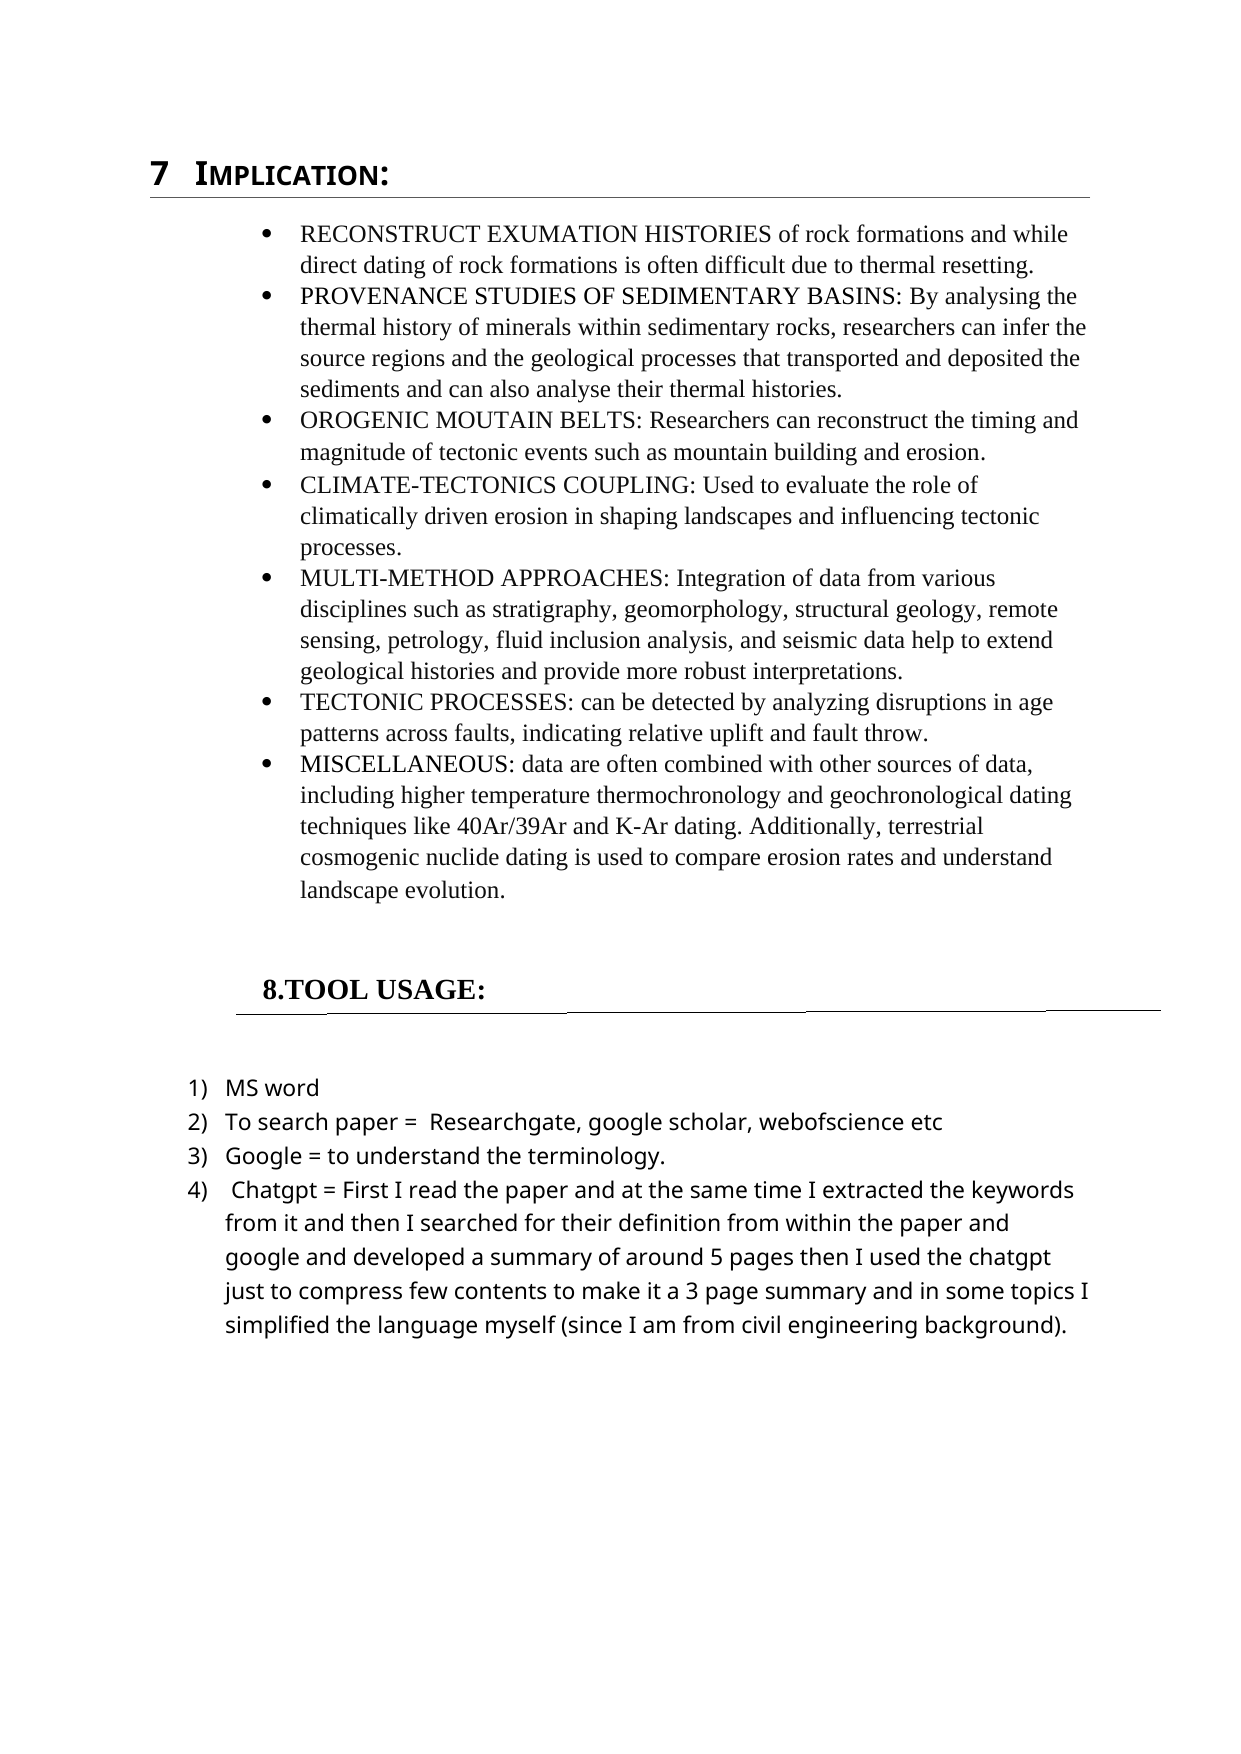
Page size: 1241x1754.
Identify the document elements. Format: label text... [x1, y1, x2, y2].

text 8.TOOL USAGE: [262, 972, 1090, 1005]
list MISCELLANEOUS: data are often combined with other sources of data, including higher temperature thermochronology and geochronological dating techniques like 40Ar/39Ar and K-Ar dating. Additionally, terrestrial cosmogenic nuclide dating is used to compare erosion rates and understand landscape evolution. [262, 749, 1090, 905]
list TECTONIC PROCESSES: can be detected by analyzing disruptions in age patterns across faults, indicating relative uplift and fault throw. [262, 687, 1090, 747]
subtitle Implication: [150, 150, 1090, 197]
list Google = to understand the terminology. [187, 1140, 1090, 1171]
list To search paper = Researchgate, google scholar, webofscience etc [187, 1106, 1090, 1137]
list CLIMATE-TECTONICS COUPLING: Used to evaluate the role of climatically driven erosion in shaping landscapes and influencing tectonic processes. [262, 470, 1090, 561]
list MULTI-METHOD APPROACHES: Integration of data from various disciplines such as stratigraphy, geomorphology, structural geology, remote sensing, petrology, fluid inclusion analysis, and seismic data help to extend geological histories and provide more robust interpretations. [262, 563, 1090, 685]
list MS word [187, 1072, 1090, 1104]
list Chatgpt = First I read the paper and at the same time I extracted the keywords from it and then I searched for their definition from within the paper and google and developed a summary of around 5 pages then I used the chatgpt just to compress few contents to make it a 3 page summary and in some topics I simplified the language myself (since I am from civil engineering background). [187, 1174, 1090, 1340]
list RECONSTRUCT EXUMATION HISTORIES of rock formations and while direct dating of rock formations is often difficult due to thermal resetting. [262, 219, 1090, 278]
list OROGENIC MOUTAIN BELTS: Researchers can reconstruct the timing and magnitude of tectonic events such as mountain building and erosion. [262, 405, 1090, 467]
list PROVENANCE STUDIES OF SEDIMENTARY BASINS: By analysing the thermal history of minerals within sedimentary rocks, researchers can infer the source regions and the geological processes that transported and deposited the sediments and can also analyse their thermal histories. [262, 281, 1090, 403]
